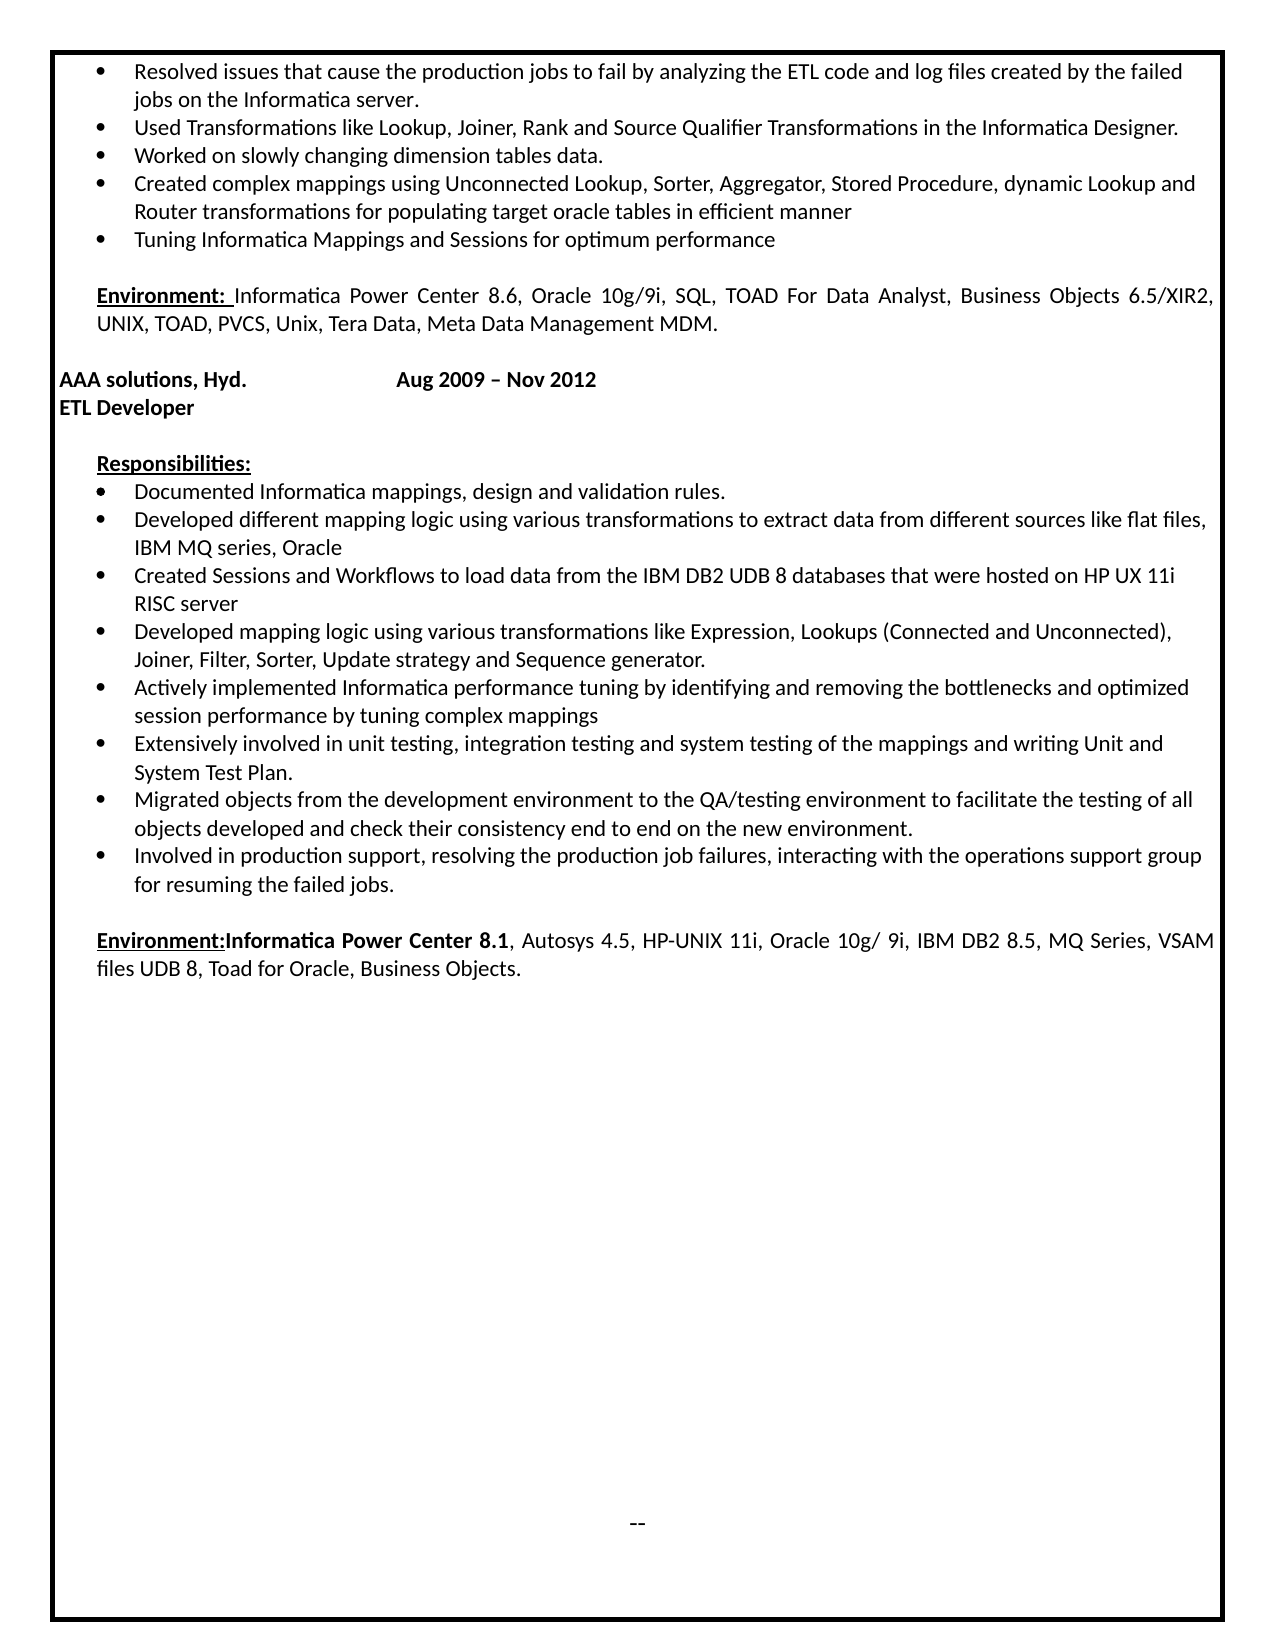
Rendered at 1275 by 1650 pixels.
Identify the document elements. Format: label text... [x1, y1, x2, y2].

list Tuning Informatica Mappings and Sessions for optimum performance [97, 225, 1216, 253]
list Resolved issues that cause the production jobs to fail by analyzing the ETL code and log files created by the failed jobs on the Informatica server. [97, 57, 1216, 113]
list Actively implemented Informatica performance tuning by identifying and removing the bottlenecks and optimized session performance by tuning complex mappings [97, 673, 1216, 729]
list Created complex mappings using Unconnected Lookup, Sorter, Aggregator, Stored Procedure, dynamic Lookup and Router transformations for populating target oracle tables in efficient manner [97, 169, 1216, 225]
list Migrated objects from the development environment to the QA/testing environment to facilitate the testing of all objects developed and check their consistency end to end on the new environment. [97, 786, 1216, 842]
list Involved in production support, resolving the production job failures, interacting with the operations support group for resuming the failed jobs. [97, 842, 1216, 898]
text ETL Developer [59, 393, 1216, 421]
text Environment:Informatica Power Center 8.1, Autosys 4.5, HP-UNIX 11i, Oracle 10g/ 9i, IBM DB2 8.5, MQ Series, VSAM files UDB 8, Toad for Oracle, Business Objects. [97, 926, 1216, 982]
text AAA solutions, Hyd. Aug 2009 – Nov 2012 [59, 365, 1216, 393]
list Created Sessions and Workflows to load data from the IBM DB2 UDB 8 databases that were hosted on HP UX 11i RISC server [97, 561, 1216, 617]
list Documented Informatica mappings, design and validation rules. [97, 477, 1216, 505]
list Extensively involved in unit testing, integration testing and system testing of the mappings and writing Unit and System Test Plan. [97, 729, 1216, 786]
list Used Transformations like Lookup, Joiner, Rank and Source Qualifier Transformations in the Informatica Designer. [97, 113, 1216, 141]
list Worked on slowly changing dimension tables data. [97, 141, 1216, 169]
text Responsibilities: [97, 449, 1216, 477]
list Developed mapping logic using various transformations like Expression, Lookups (Connected and Unconnected), Joiner, Filter, Sorter, Update strategy and Sequence generator. [97, 617, 1216, 673]
text Environment: Informatica Power Center 8.6, Oracle 10g/9i, SQL, TOAD For Data Analyst, Business Objects 6.5/XIR2, UNIX, TOAD, PVCS, Unix, Tera Data, Meta Data Management MDM. [97, 281, 1216, 337]
list Developed different mapping logic using various transformations to extract data from different sources like flat files, IBM MQ series, Oracle [97, 505, 1216, 561]
